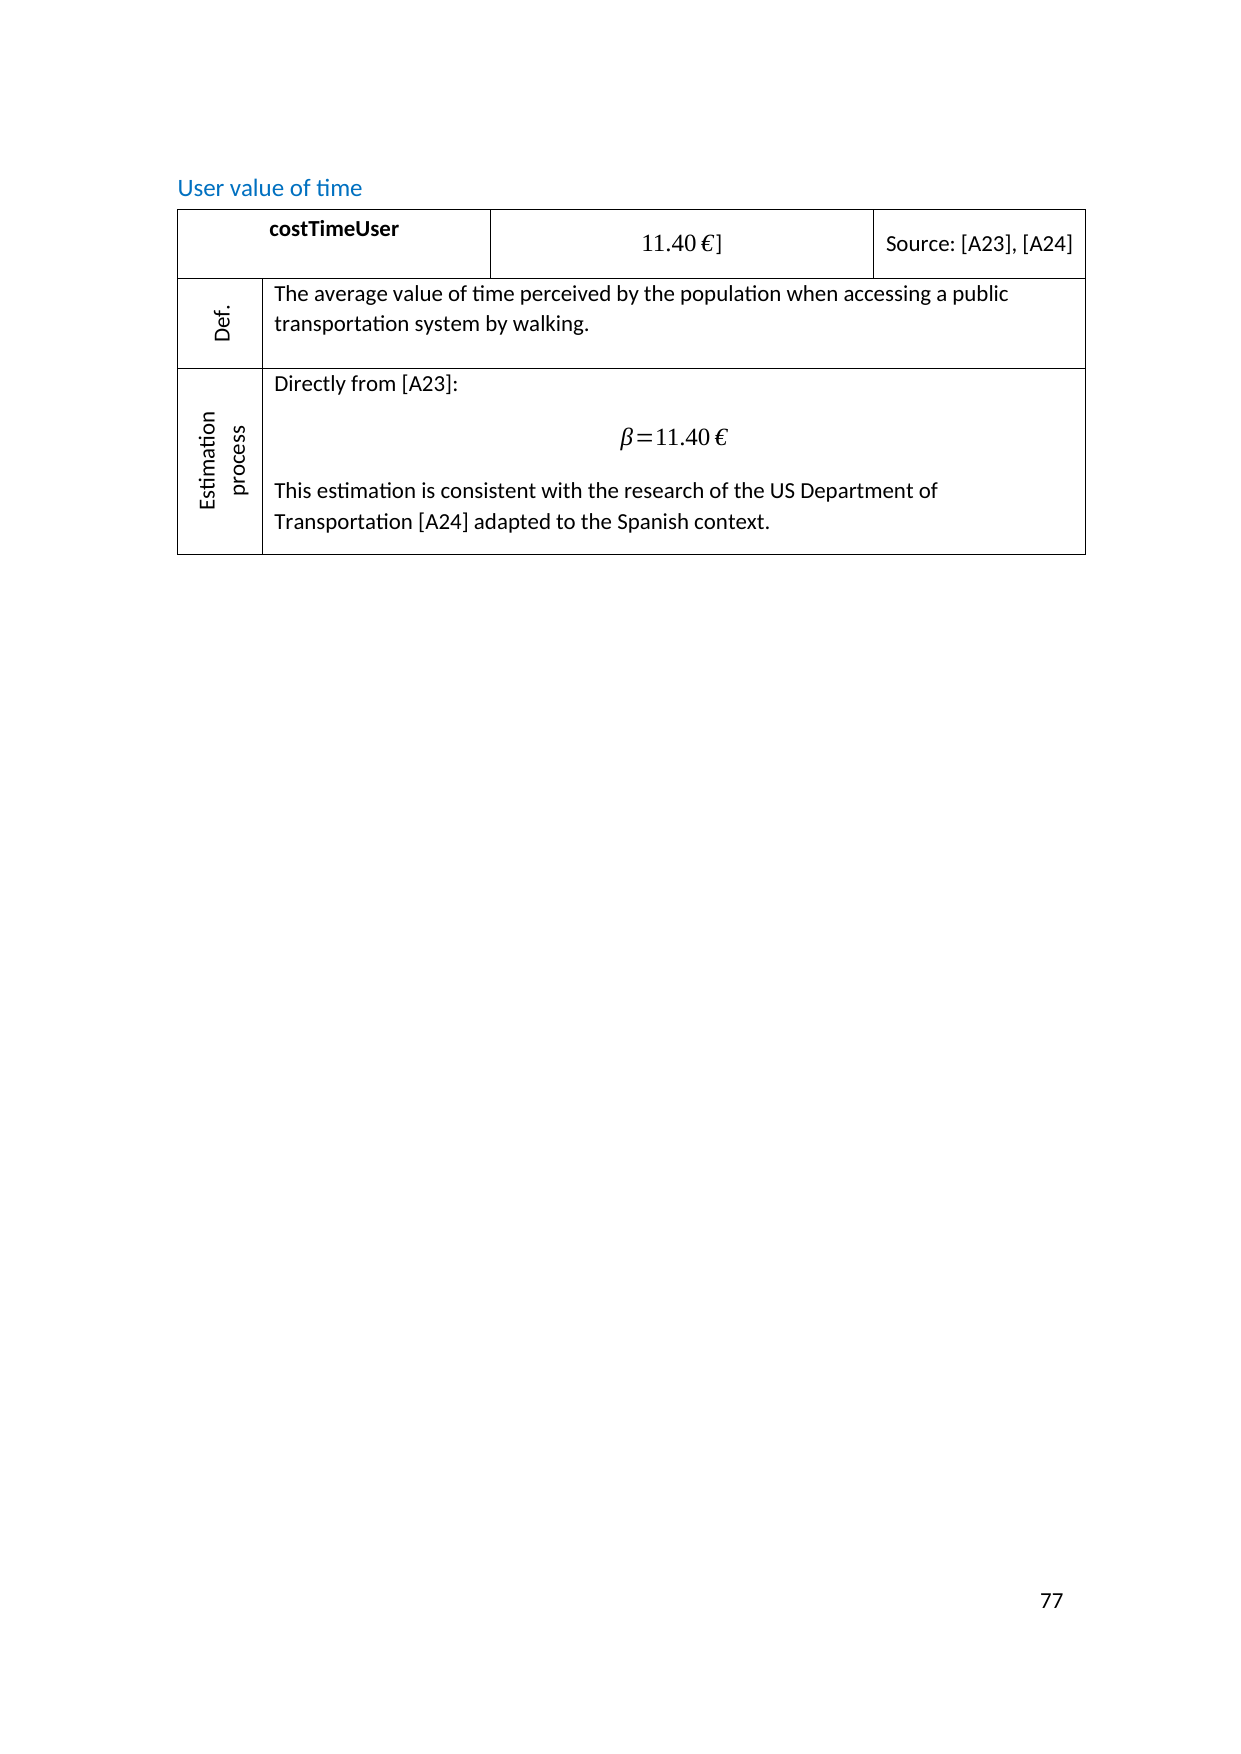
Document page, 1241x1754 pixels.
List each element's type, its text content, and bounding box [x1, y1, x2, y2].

table_cell Estimation process [178, 369, 262, 554]
table_header costTimeUser [178, 210, 490, 278]
table_cell The average value of time perceived by the population when accessing a public transportation system by walking. [263, 279, 1085, 368]
table_header ] [491, 210, 873, 278]
subtitle User value of time [177, 173, 1063, 203]
table_cell Directly from [A23]: This estimation is consistent with the research of the US Department of Transportation [A24] adapted to the Spanish context. [263, 369, 1085, 554]
table_cell Def. [178, 279, 262, 368]
table_header Source: [A23], [A24] [874, 210, 1085, 278]
